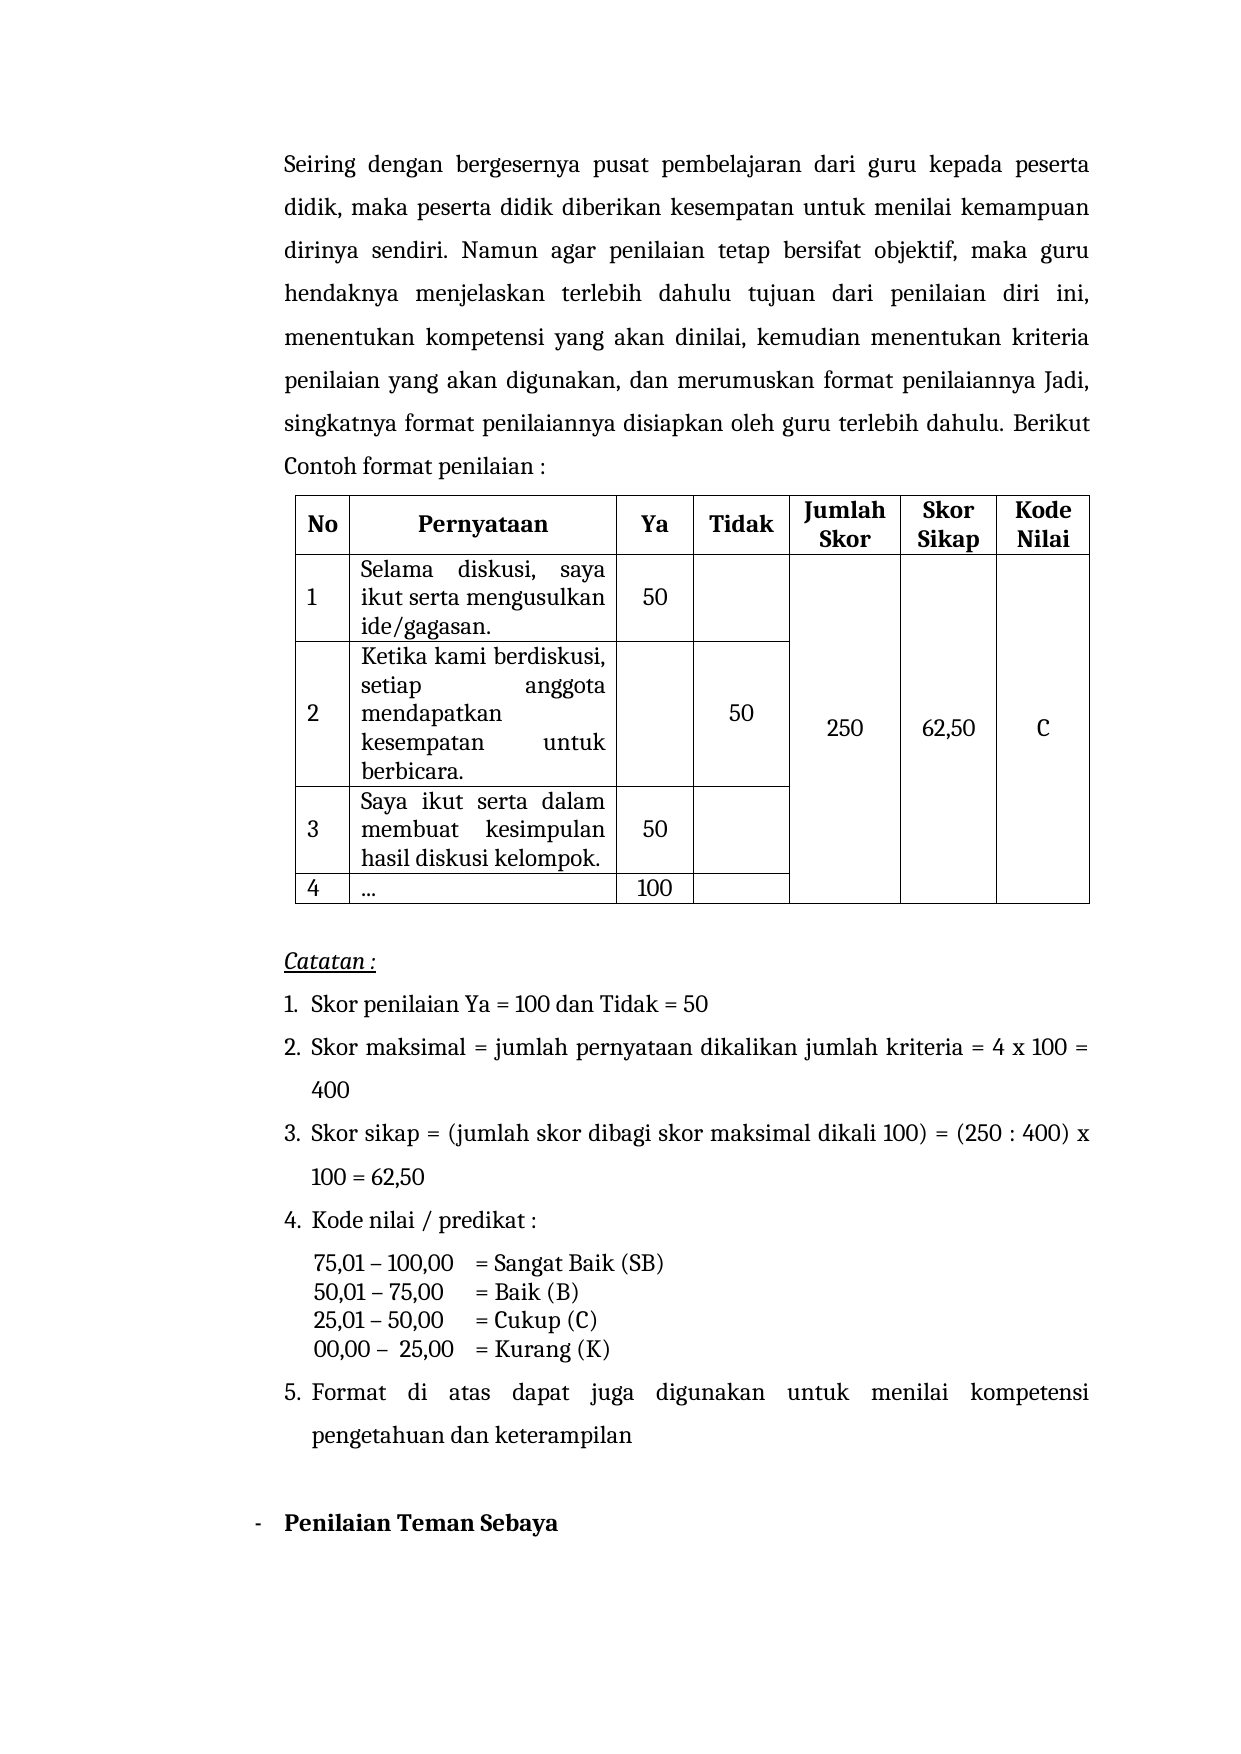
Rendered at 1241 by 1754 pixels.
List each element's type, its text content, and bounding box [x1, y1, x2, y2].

table_cell 1 [296, 555, 349, 641]
table_cell [694, 874, 789, 903]
table_header Kode Nilai [997, 496, 1089, 553]
table_cell 50 [617, 787, 693, 873]
text 00,00 – 25,00 = Kurang (K) [313, 1335, 1090, 1364]
table_cell 100 [617, 874, 693, 903]
text 1. Skor penilaian Ya = 100 dan Tidak = 50 [284, 990, 1090, 1019]
table_cell [694, 555, 789, 641]
table_header Tidak [694, 496, 789, 553]
table_cell 62,50 [901, 555, 996, 903]
table_cell Ketika kami berdiskusi, setiap anggota mendapatkan kesempatan untuk berbicara. [350, 642, 616, 786]
text Catatan : [284, 947, 1090, 976]
table_header Ya [617, 496, 693, 553]
text 3. Skor sikap = (jumlah skor dibagi skor maksimal dikali 100) = (250 : 400) x 100 = 62,50 [284, 1119, 1090, 1191]
text 5. Format di atas dapat juga digunakan untuk menilai kompetensi pengetahuan dan keterampilan [284, 1378, 1090, 1450]
table_cell 250 [790, 555, 900, 903]
table_header Skor Sikap [901, 496, 996, 553]
text 75,01 – 100,00 = Sangat Baik (SB) [313, 1249, 1090, 1277]
table_header No [296, 496, 349, 553]
table_header Jumlah Skor [790, 496, 900, 553]
list Penilaian Teman Sebaya [254, 1507, 1090, 1537]
table_cell C [997, 555, 1089, 903]
text 50,01 – 75,00 = Baik (B) [313, 1277, 1090, 1306]
text 25,01 – 50,00 = Cukup (C) [313, 1306, 1090, 1335]
table_cell 3 [296, 787, 349, 873]
text Seiring dengan bergesernya pusat pembelajaran dari guru kepada peserta didik, maka peserta didik diberikan kesempatan untuk menilai kemampuan dirinya sendiri. Namun agar penilaian tetap bersifat objektif, maka guru hendaknya menjelaskan terlebih dahulu tujuan dari penilaian diri ini, menentukan kompetensi yang akan dinilai, kemudian menentukan kriteria penilaian yang akan digunakan, dan merumuskan format penilaiannya Jadi, singkatnya format penilaiannya disiapkan oleh guru terlebih dahulu. Berikut Contoh format penilaian : [284, 150, 1090, 481]
table_cell 50 [694, 642, 789, 786]
table_cell [694, 787, 789, 873]
table_cell 50 [617, 555, 693, 641]
table_cell Saya ikut serta dalam membuat kesimpulan hasil diskusi kelompok. [350, 787, 616, 873]
table_header Pernyataan [350, 496, 616, 553]
table_cell ... [350, 874, 616, 903]
table_cell 2 [296, 642, 349, 786]
text 4. Kode nilai / predikat : [284, 1206, 1090, 1234]
table_cell 4 [296, 874, 349, 903]
table_cell [617, 642, 693, 786]
table_cell Selama diskusi, saya ikut serta mengusulkan ide/gagasan. [350, 555, 616, 641]
text 2. Skor maksimal = jumlah pernyataan dikalikan jumlah kriteria = 4 x 100 = 400 [284, 1033, 1090, 1105]
